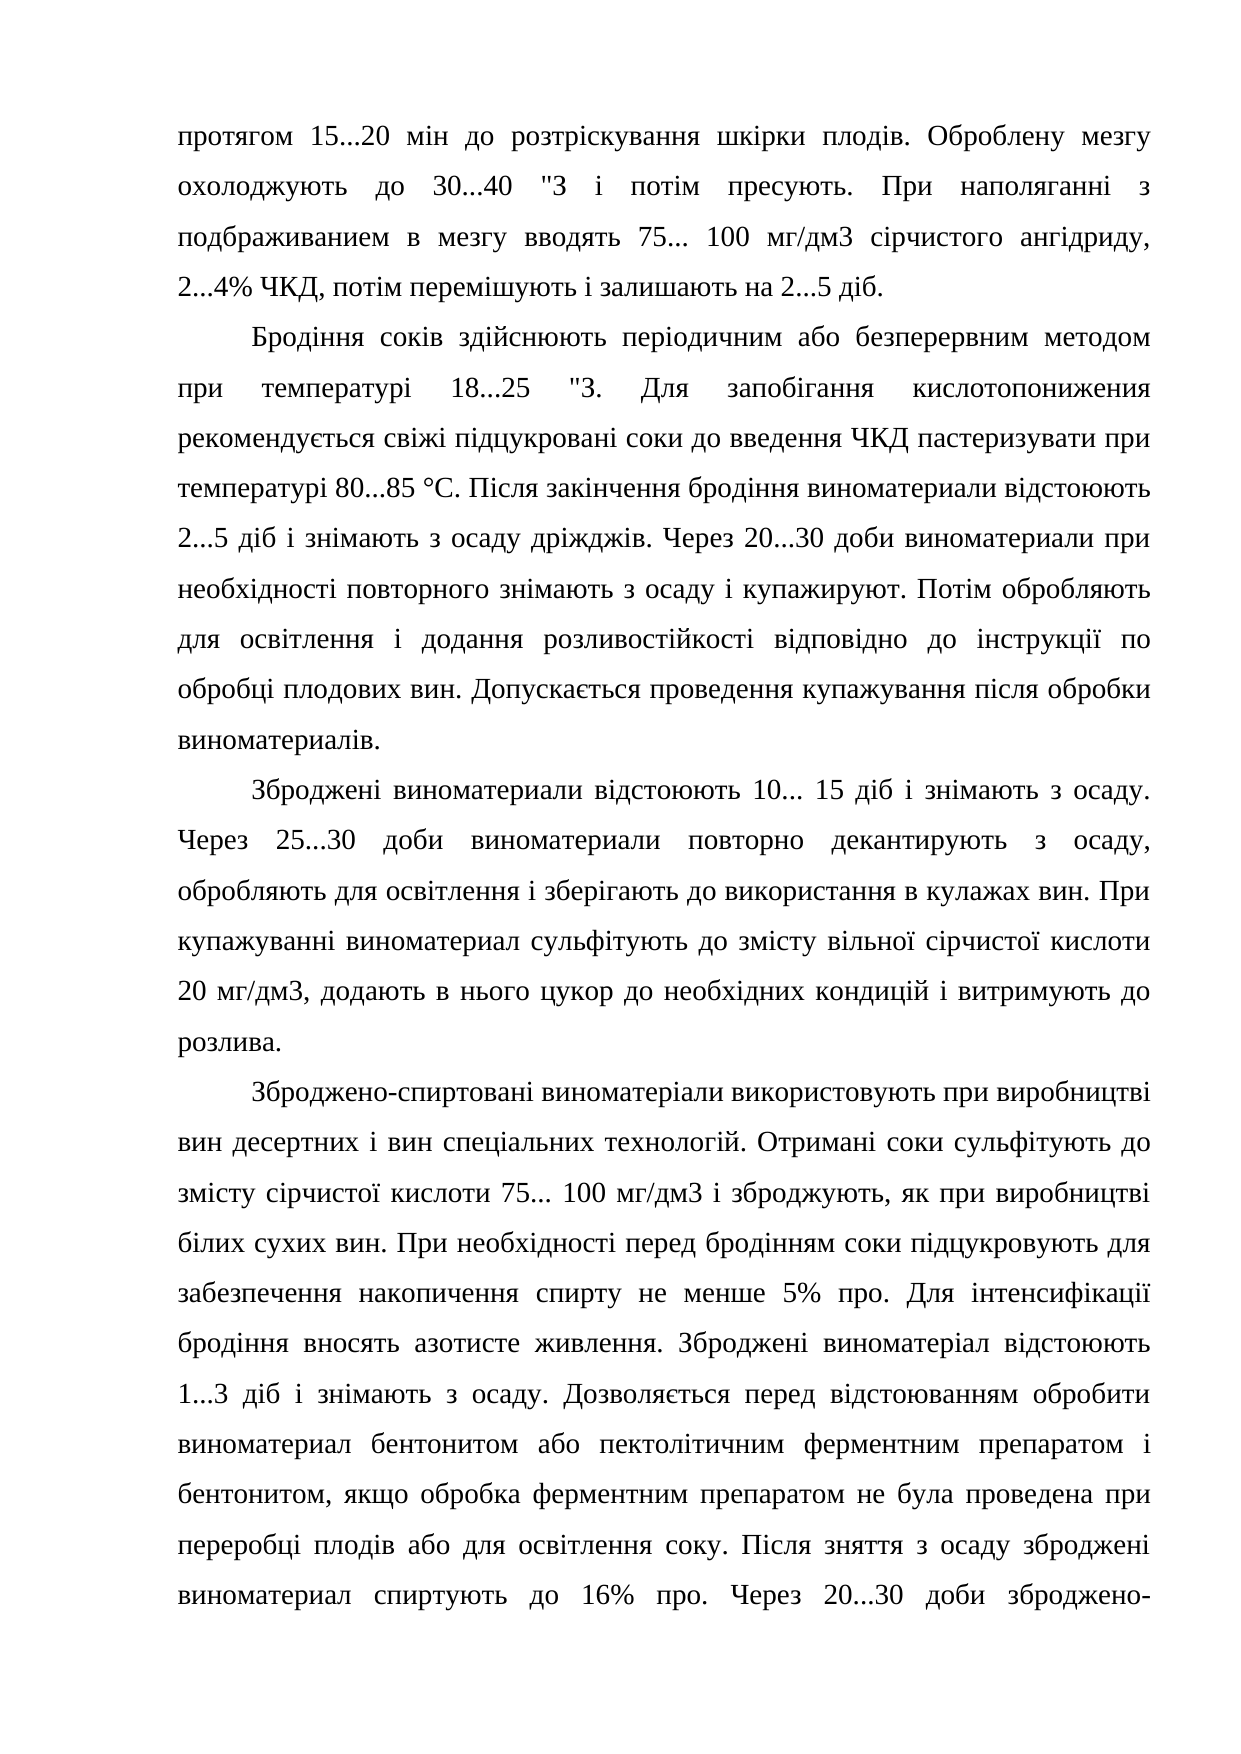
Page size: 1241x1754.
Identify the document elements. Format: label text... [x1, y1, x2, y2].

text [177, 1074, 1152, 1611]
text Бродіння соків здійснюють періодичним або безперервним методом при температурі 18...25 "З. Для запобігання кислотопонижения рекомендується свіжі підцукровані соки до введення ЧКД пастеризувати при температурі 80...85 °С. Після закінчення бродіння виноматериали відстоюють 2...5 діб і знімають з осаду дріжджів. Через 20...30 доби виноматериали при необхідності повторного знімають з осаду і купажируют. Потім обробляють для освітлення і додання розливостійкості відповідно до інструкції по обробці плодових вин. Допускається проведення купажування після обробки виноматериалів. [177, 319, 1152, 755]
text Зброджені виноматериали відстоюють 10... 15 діб і знімають з осаду. Через 25...30 доби виноматериали повторно декантирують з осаду, обробляють для освітлення і зберігають до використання в кулажах вин. При купажуванні виноматериал сульфітують до змісту вільної сірчистої кислоти 20 мг/дм3, додають в нього цукор до необхідних кондицій і витримують до розлива. [177, 772, 1152, 1057]
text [177, 118, 1152, 303]
